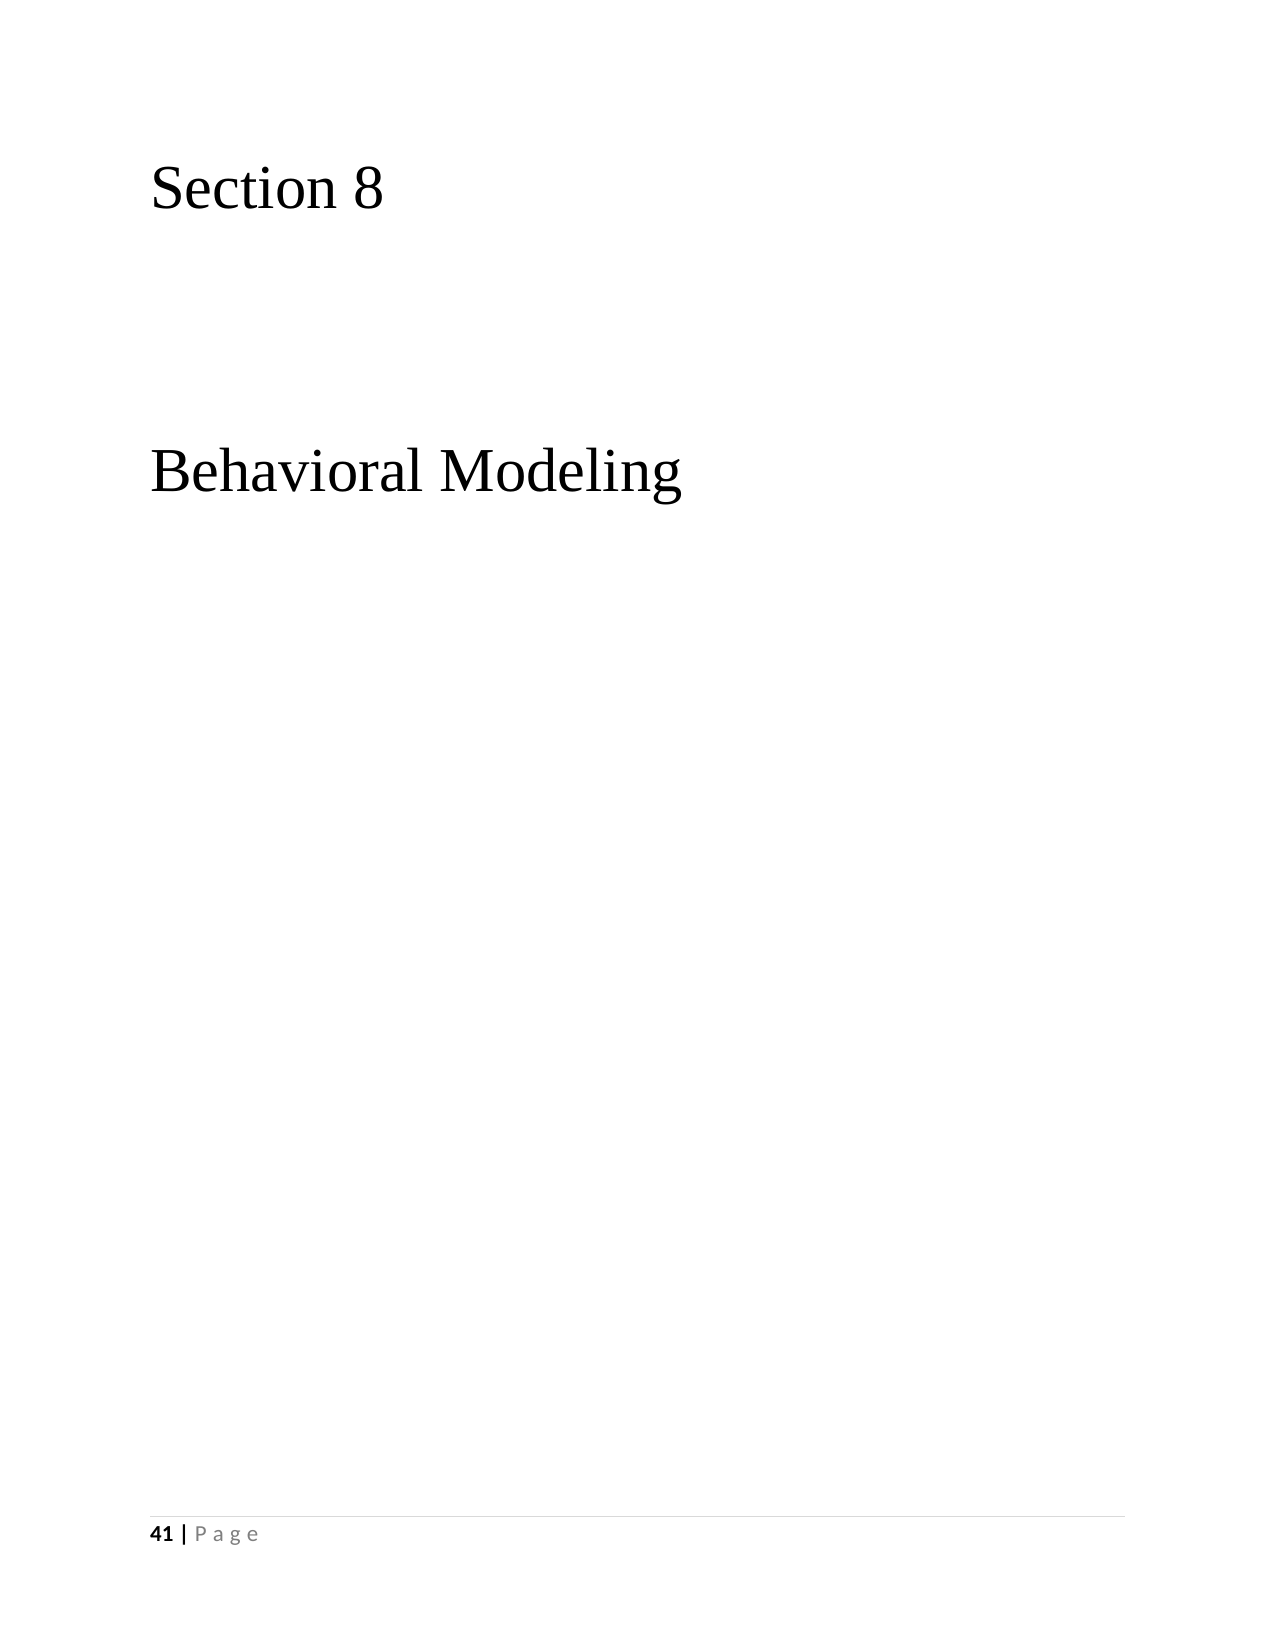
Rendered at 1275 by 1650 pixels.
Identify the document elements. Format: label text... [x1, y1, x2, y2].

text Section 8 [150, 150, 1125, 222]
text Behavioral Modeling [150, 433, 1125, 505]
